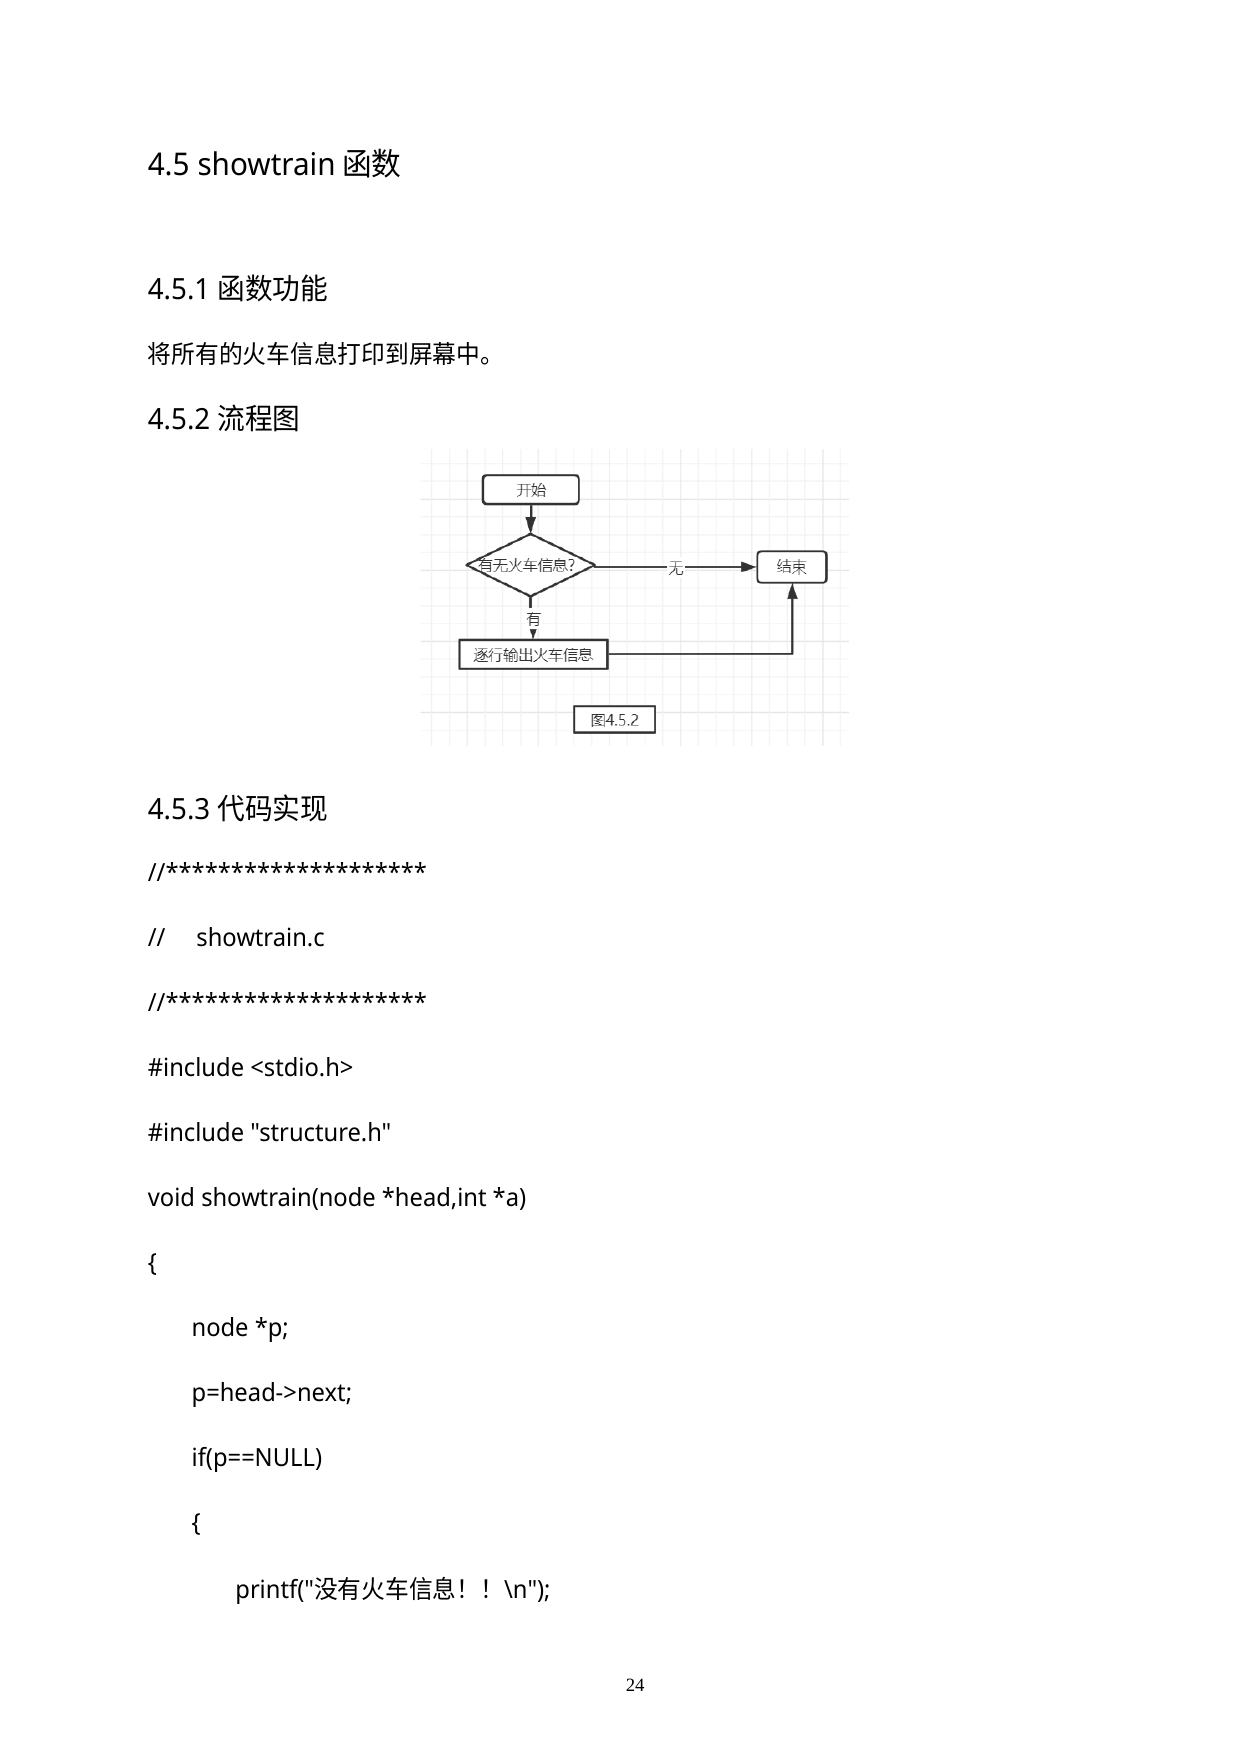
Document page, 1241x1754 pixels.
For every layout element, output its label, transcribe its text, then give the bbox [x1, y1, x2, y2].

text 将所有的火车信息打印到屏幕中。 [148, 320, 1122, 385]
picture [420, 449, 850, 746]
text { [148, 1230, 1122, 1295]
text if(p==NULL) [148, 1425, 1122, 1490]
text #include "structure.h" [148, 1100, 1122, 1165]
text 4.5.3 代码实现 [148, 775, 1122, 840]
text p=head->next; [148, 1360, 1122, 1425]
subtitle 4.5 showtrain函数 [148, 129, 1122, 194]
text void showtrain(node *head,int *a) [148, 1165, 1122, 1230]
text 4.5.1 函数功能 [148, 255, 1122, 320]
text node *p; [148, 1295, 1122, 1360]
text //******************** [148, 970, 1122, 1035]
text // showtrain.c [148, 905, 1122, 970]
text 4.5.2 流程图 [148, 385, 1122, 450]
text //******************** [148, 840, 1122, 905]
text { [148, 1490, 1122, 1555]
text #include <stdio.h> [148, 1035, 1122, 1100]
text printf("没有火车信息！！\n"); [148, 1555, 1122, 1620]
